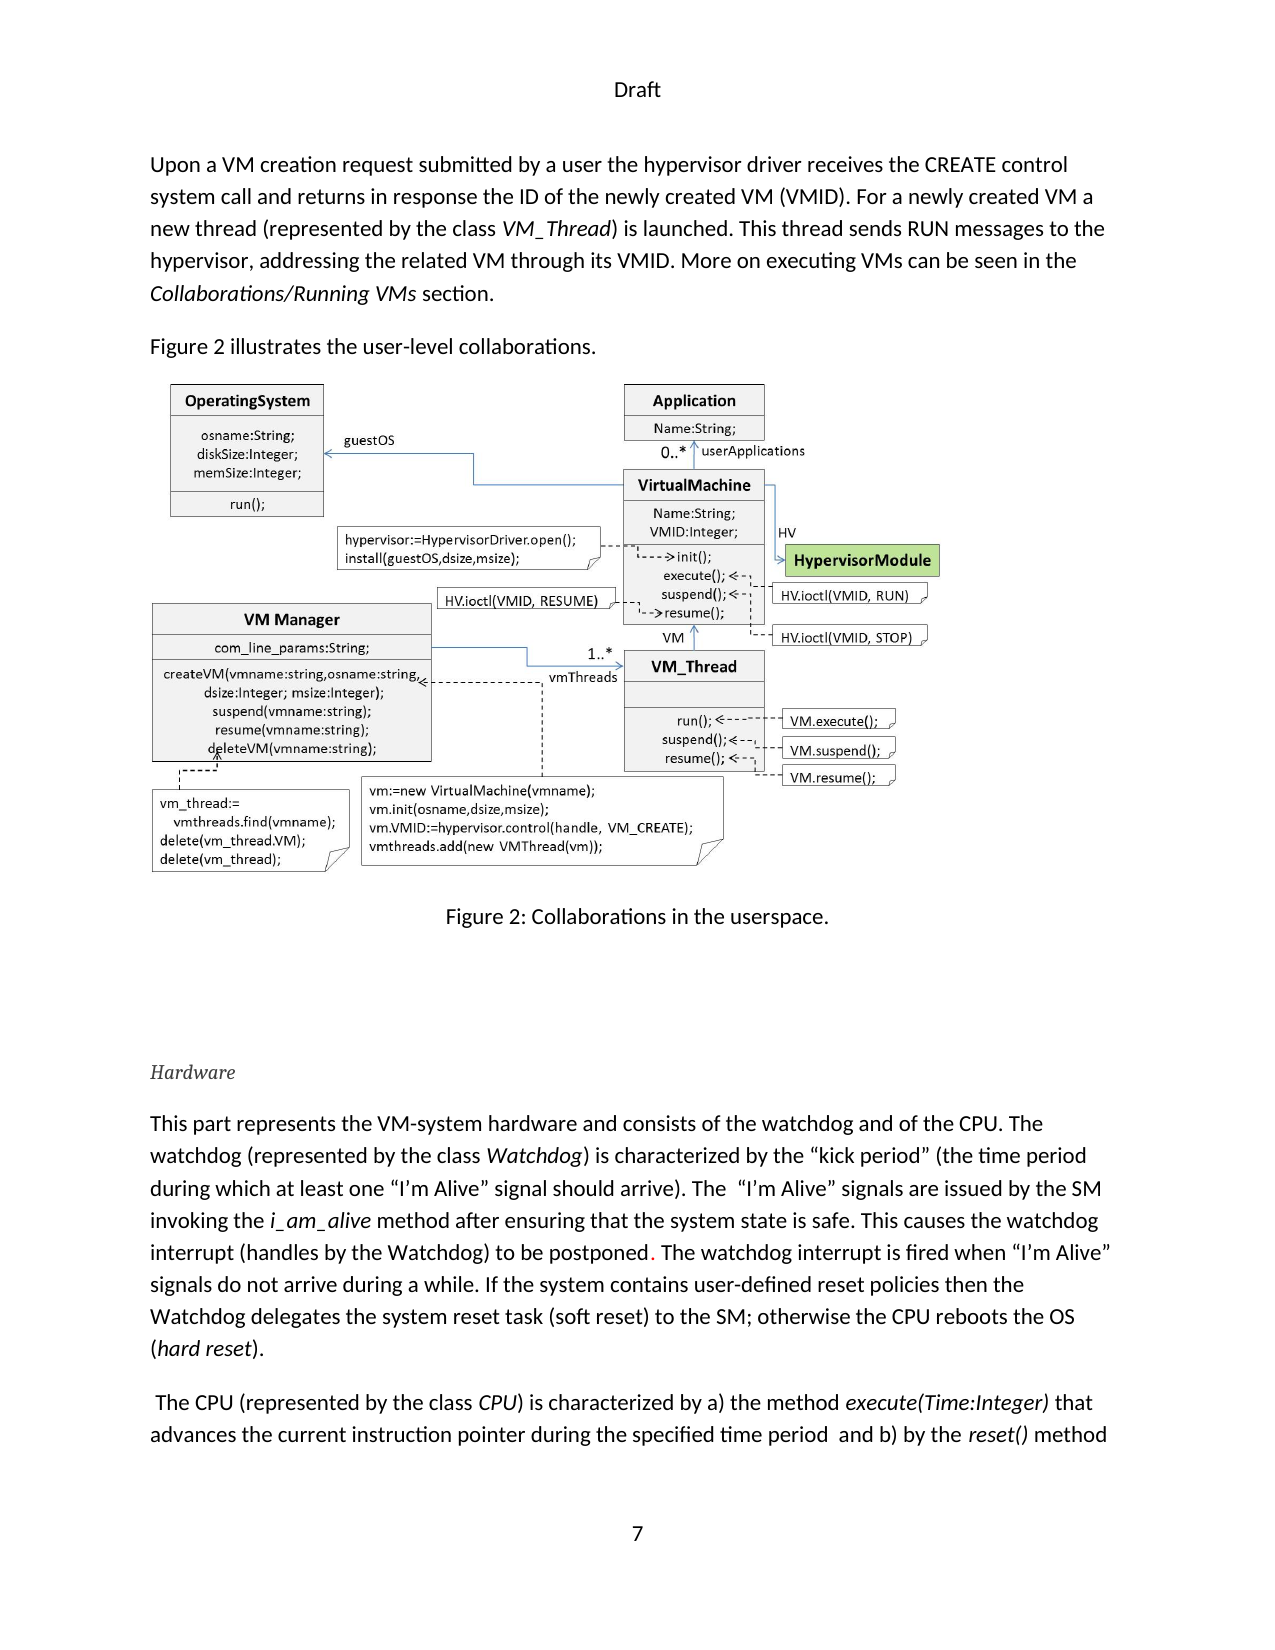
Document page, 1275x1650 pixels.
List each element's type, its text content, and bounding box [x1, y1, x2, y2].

text Hardware [150, 1061, 1125, 1085]
picture [150, 384, 942, 877]
text Upon a VM creation request submitted by a user the hypervisor driver receives the CREATE control system call and returns in response the ID of the newly created VM (VMID). For a newly created VM a new thread (represented by the class VM_Thread) is launched. This thread sends RUN messages to the hypervisor, addressing the related VM through its VMID. More on executing VMs can be seen in the Collaborations/Running VMs section. [150, 150, 1125, 307]
text Figure 2: Collaborations in the userspace. [150, 902, 1125, 930]
text Figure 2 illustrates the user-level collaborations. [150, 332, 1125, 360]
text This part represents the VM-system hardware and consists of the watchdog and of the CPU. The watchdog (represented by the class Watchdog) is characterized by the “kick period” (the time period during which at least one “I’m Alive” signal should arrive). The “I’m Alive” signals are issued by the SM invoking the i_am_alive method after ensuring that the system state is safe. This causes the watchdog interrupt (handles by the Watchdog) to be postponed. The watchdog interrupt is fired when “I’m Alive” signals do not arrive during a while. If the system contains user-defined reset policies then the Watchdog delegates the system reset task (soft reset) to the SM; otherwise the CPU reboots the OS (hard reset). [150, 1109, 1125, 1363]
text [150, 1388, 1125, 1448]
